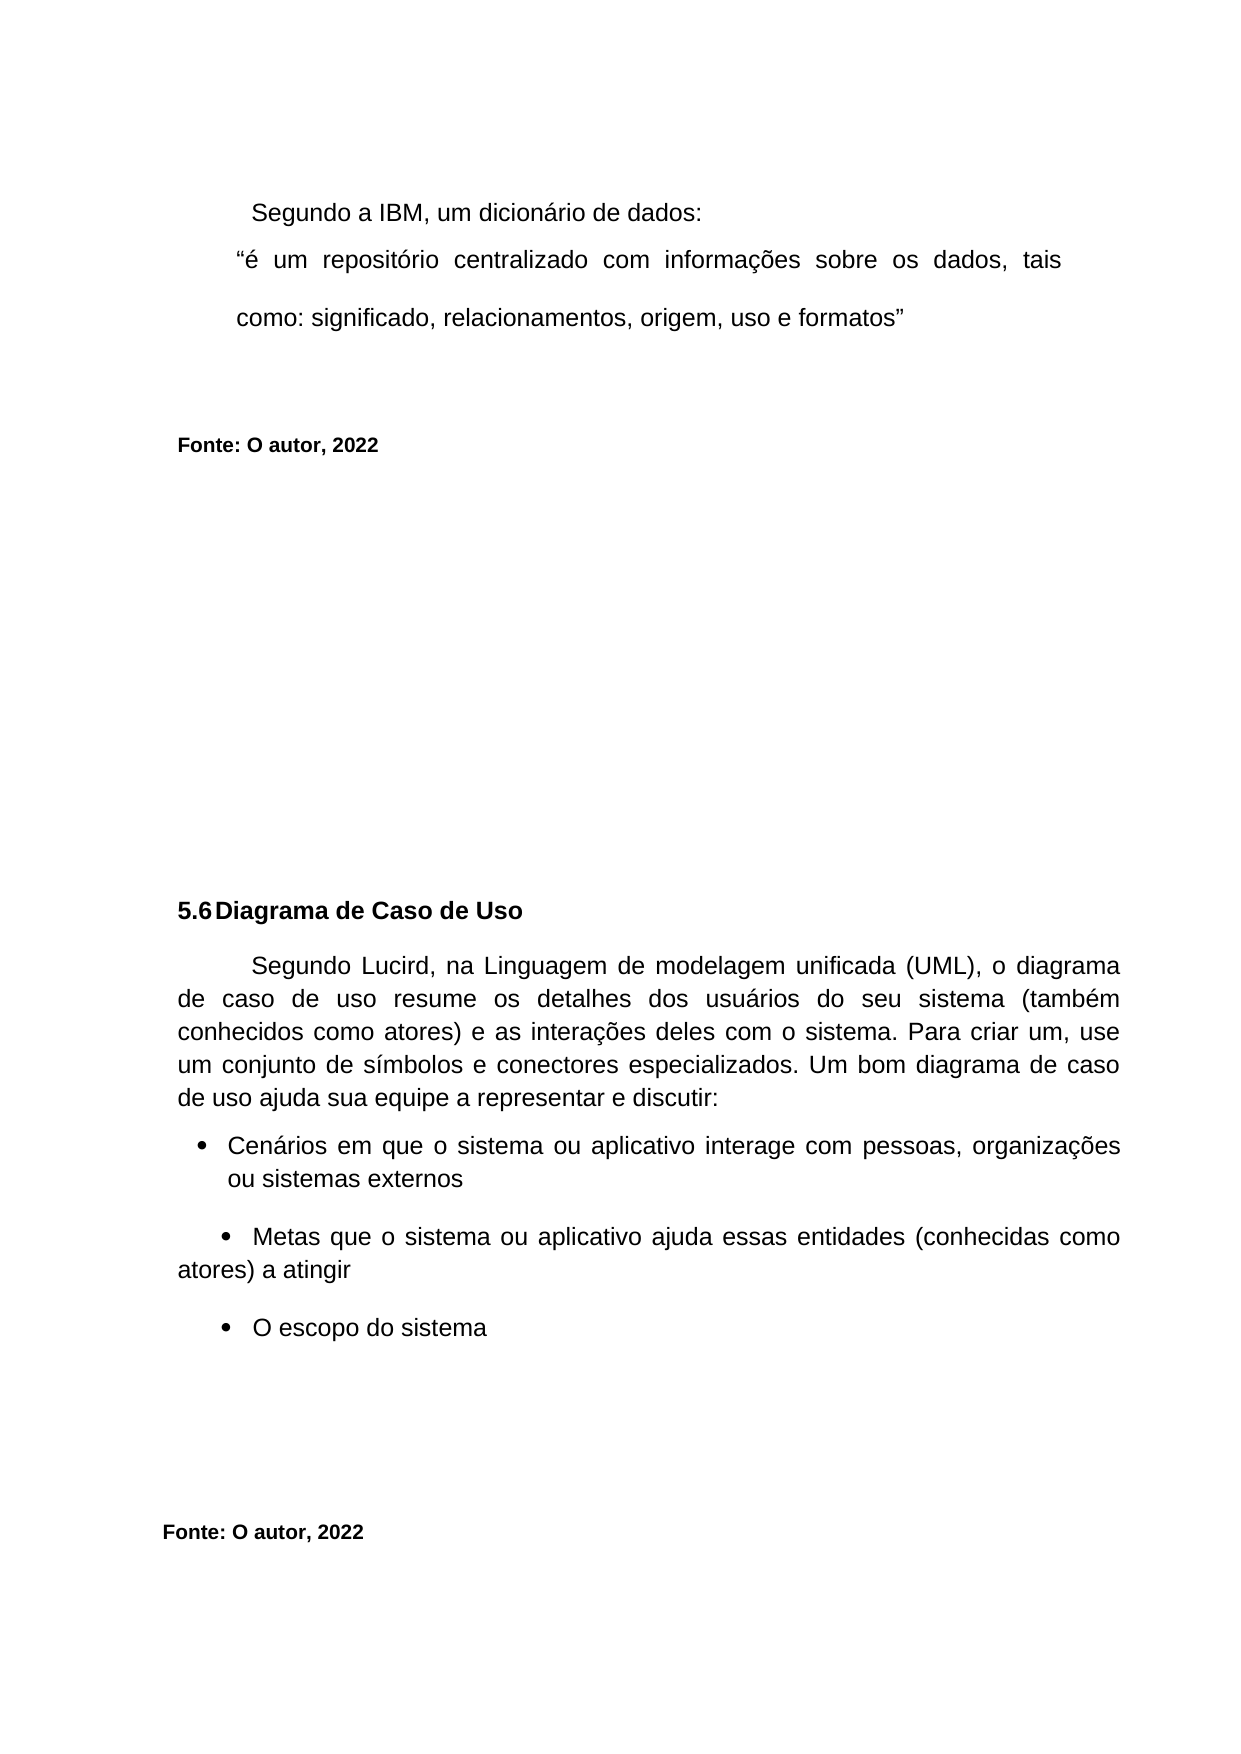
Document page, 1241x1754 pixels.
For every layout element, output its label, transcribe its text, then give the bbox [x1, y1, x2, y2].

subtitle Diagrama de Caso de Uso [177, 896, 1122, 924]
text Fonte: O autor, 2022 [177, 433, 1122, 457]
list O escopo do sistema [177, 1313, 1122, 1342]
list Cenários em que o sistema ou aplicativo interage com pessoas, organizações ou sistemas externos [198, 1131, 1122, 1193]
text “é um repositório centralizado com informações sobre os dados, tais como: significado, relacionamentos, origem, uso e formatos” [236, 245, 1063, 331]
text Segundo Lucird, na Linguagem de modelagem unificada (UML), o diagrama de caso de uso resume os detalhes dos usuários do seu sistema (também conhecidos como atores) e as interações deles com o sistema. Para criar um, use um conjunto de símbolos e conectores especializados. Um bom diagrama de caso de uso ajuda sua equipe a representar e discutir: [177, 951, 1122, 1112]
list Metas que o sistema ou aplicativo ajuda essas entidades (conhecidas como atores) a atingir [177, 1222, 1122, 1284]
text Segundo a IBM, um dicionário de dados: [177, 198, 1122, 226]
text Fonte: O autor, 2022 [162, 1519, 1122, 1543]
